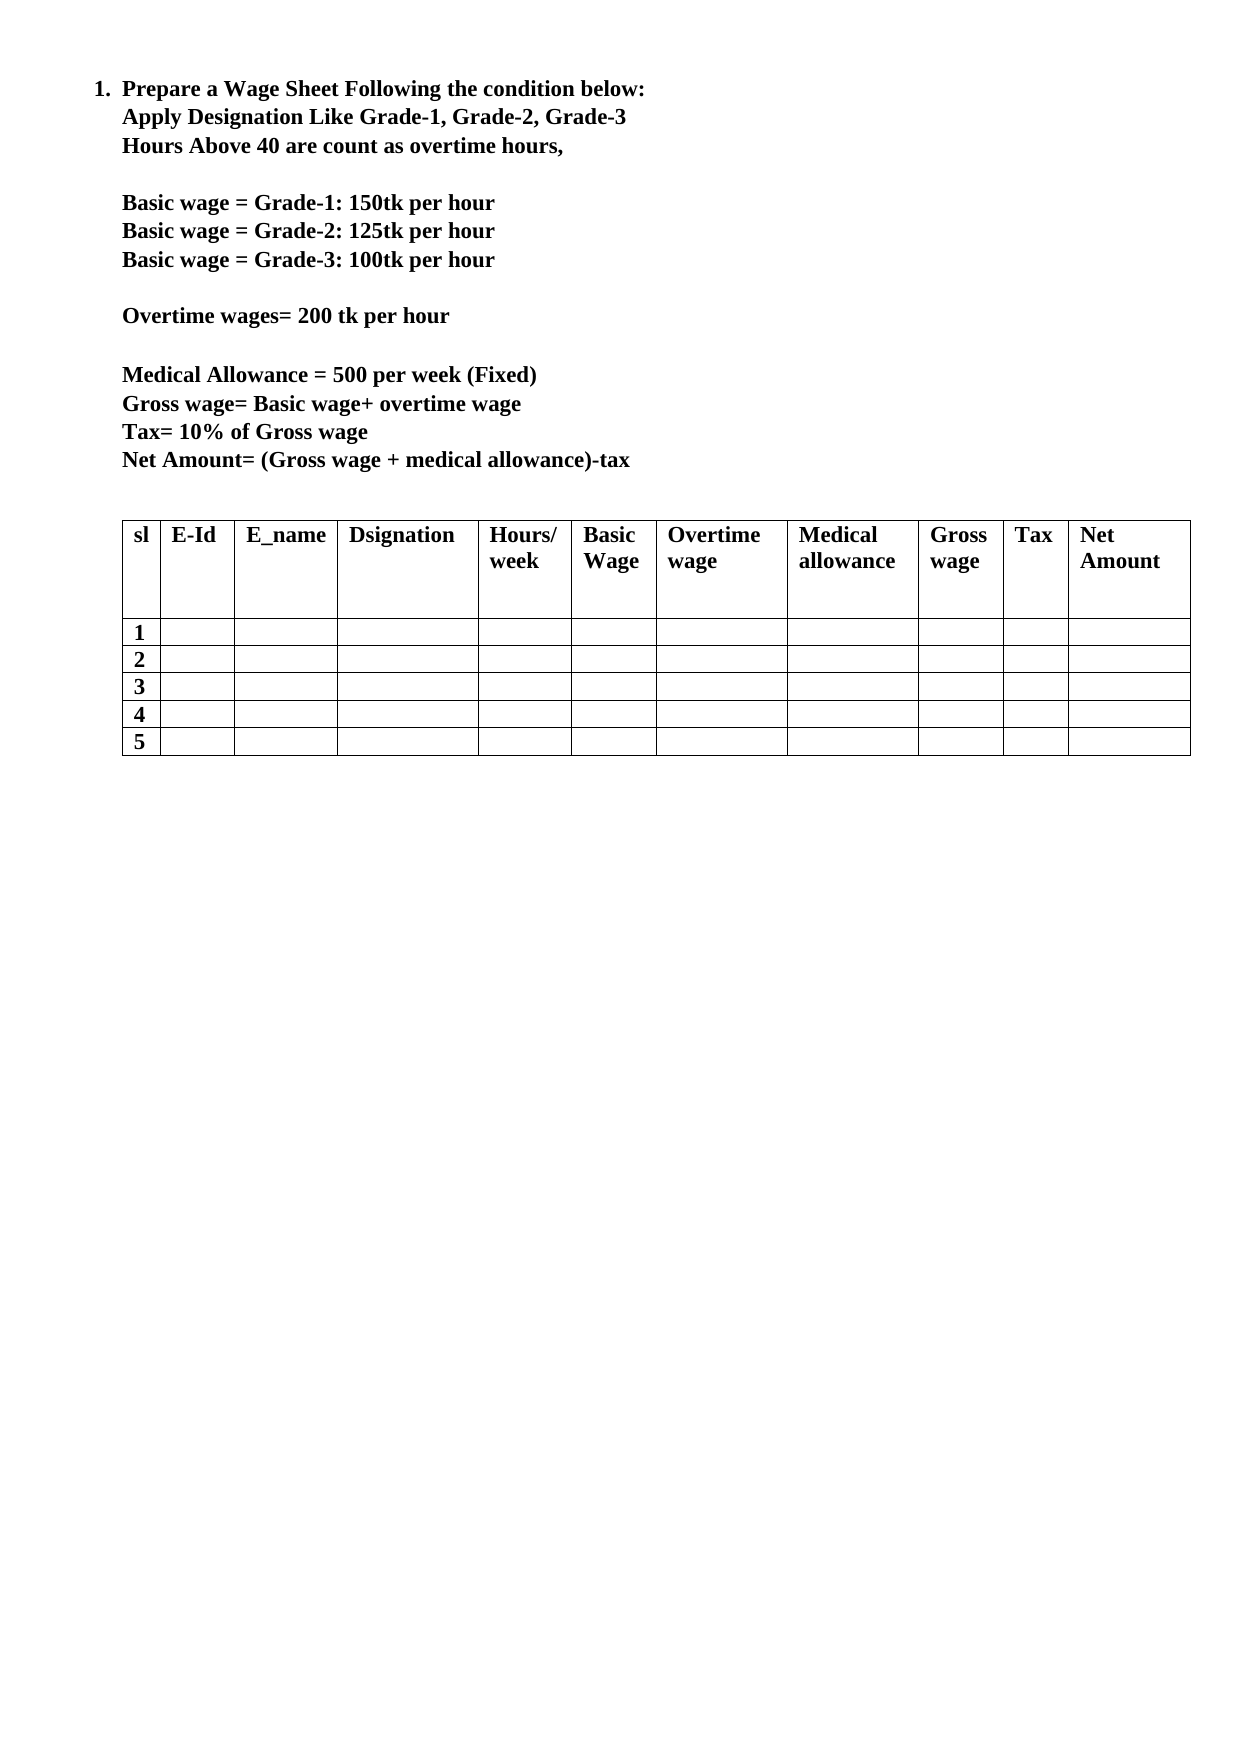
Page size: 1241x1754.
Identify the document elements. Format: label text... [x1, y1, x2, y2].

table_cell [1004, 701, 1068, 727]
table_header Dsignation [338, 521, 478, 617]
table_header sl [123, 521, 160, 617]
table_cell 1 [123, 619, 160, 645]
table_cell [919, 619, 1003, 645]
table_cell [919, 673, 1003, 700]
table_header Gross wage [919, 521, 1003, 617]
table_cell [657, 646, 787, 672]
table_cell [788, 646, 918, 672]
table_cell [788, 619, 918, 645]
list Overtime wages= 200 tk per hour [122, 274, 1165, 359]
table_cell [338, 619, 478, 645]
table_cell [1004, 619, 1068, 645]
table_cell [657, 728, 787, 754]
table_cell [338, 701, 478, 727]
table_cell [161, 673, 234, 700]
table_cell [1069, 619, 1190, 645]
list Basic wage = Grade-2: 125tk per hour [122, 217, 1165, 243]
table_cell [479, 619, 571, 645]
table_cell [572, 673, 656, 700]
table_cell [338, 728, 478, 754]
list Hours Above 40 are count as overtime hours, Basic wage = Grade-1: 150tk per hour [122, 132, 1165, 215]
table_cell [1069, 701, 1190, 727]
table_cell [235, 673, 337, 700]
table_cell [235, 646, 337, 672]
table_cell [1004, 646, 1068, 672]
table_cell [338, 646, 478, 672]
table_cell [1069, 673, 1190, 700]
table_cell [161, 701, 234, 727]
table_header Basic Wage [572, 521, 656, 617]
table_cell [1069, 646, 1190, 672]
table_header Medical allowance [788, 521, 918, 617]
table_cell [919, 701, 1003, 727]
table_cell [657, 619, 787, 645]
table_cell 3 [123, 673, 160, 700]
list Apply Designation Like Grade-1, Grade-2, Grade-3 [122, 103, 1165, 130]
table_cell 5 [123, 728, 160, 754]
table_cell [1069, 728, 1190, 754]
table_cell [657, 701, 787, 727]
table_header Net Amount [1069, 521, 1190, 617]
table_cell [788, 701, 918, 727]
table_cell [235, 728, 337, 754]
table_header Overtime wage [657, 521, 787, 617]
table_cell [572, 728, 656, 754]
table_cell [572, 619, 656, 645]
table_header E-Id [161, 521, 234, 617]
table_cell [161, 646, 234, 672]
table_cell [161, 728, 234, 754]
list Medical Allowance = 500 per week (Fixed) Gross wage= Basic wage+ overtime wage Tax= 10% of Gross wage Net Amount= (Gross wage + medical allowance)-tax [122, 361, 1165, 473]
table_cell [1004, 673, 1068, 700]
table_cell [919, 646, 1003, 672]
table_cell [572, 701, 656, 727]
table_cell [919, 728, 1003, 754]
table_cell [788, 673, 918, 700]
table_cell 2 [123, 646, 160, 672]
table_cell 4 [123, 701, 160, 727]
list Basic wage = Grade-3: 100tk per hour [122, 246, 1165, 272]
list Prepare a Wage Sheet Following the condition below: [94, 75, 1165, 101]
table_cell [235, 701, 337, 727]
table_cell [657, 673, 787, 700]
table_header E_name [235, 521, 337, 617]
table_cell [235, 619, 337, 645]
table_cell [572, 646, 656, 672]
table_header Hours/week [479, 521, 571, 617]
table_header Tax [1004, 521, 1068, 617]
table_cell [479, 701, 571, 727]
table_cell [479, 646, 571, 672]
table_cell [1004, 728, 1068, 754]
table_cell [161, 619, 234, 645]
table_cell [479, 673, 571, 700]
table_cell [338, 673, 478, 700]
table_cell [479, 728, 571, 754]
table_cell [788, 728, 918, 754]
